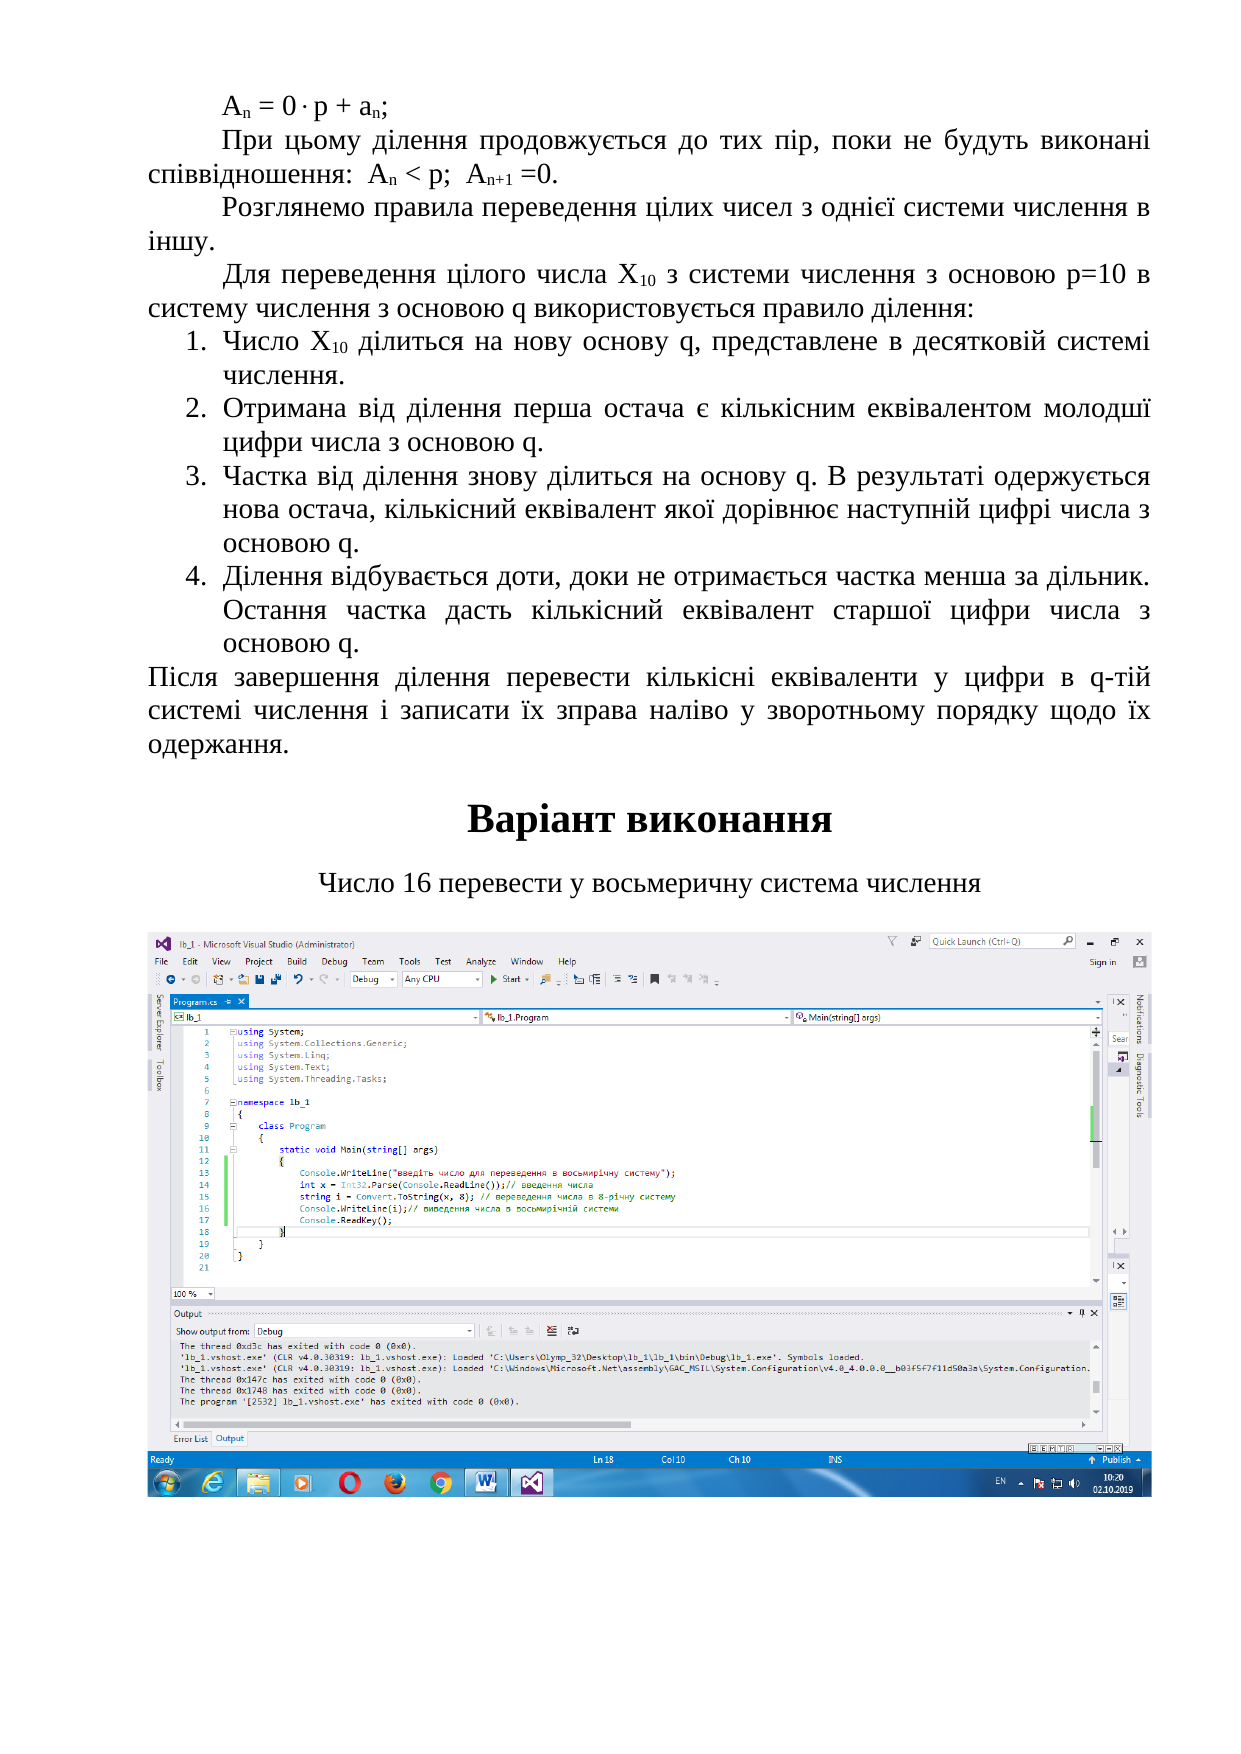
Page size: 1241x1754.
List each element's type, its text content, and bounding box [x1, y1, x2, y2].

text Після завершення ділення перевести кількісні еквіваленти у цифри в q-тій системі числення і записати їх зправа наліво у зворотньому порядку щодо їх одержання. [148, 659, 1152, 759]
list Отримана від ділення перша остача є кількісним еквівалентом молодшї цифри числа з основою q. [185, 391, 1152, 458]
text При цьому ділення продовжується до тих пір, поки не будуть виконані співвідношення: Аn < p; An+1 =0. [148, 122, 1152, 189]
text Варіант виконання [148, 793, 1152, 841]
list Число X10 ділиться на нову основу q, представлене в десятковій системі числення. [185, 323, 1152, 391]
text Для переведення цілого числа X10 з системи числення з основою р=10 в систему числення з основою q використовується правило ділення: [148, 256, 1152, 323]
text Розглянемо правила переведення цілих чисел з однієї системи числення в іншу. [148, 189, 1152, 256]
text Число 16 перевести у восьмеричну система числення [148, 865, 1152, 898]
list Ділення відбувається доти, доки не отримається частка менша за дільник. Остання частка дасть кількісний еквівалент старшої цифри числа з основою q. [185, 558, 1152, 659]
list Частка від ділення знову ділиться на основу q. В результаті одержується нова остача, кількісний еквівалент якої дорівнює наступній цифрі числа з основою q. [185, 458, 1152, 558]
picture [147, 932, 1152, 1497]
text Аn = 0р + аn; [148, 88, 1152, 122]
